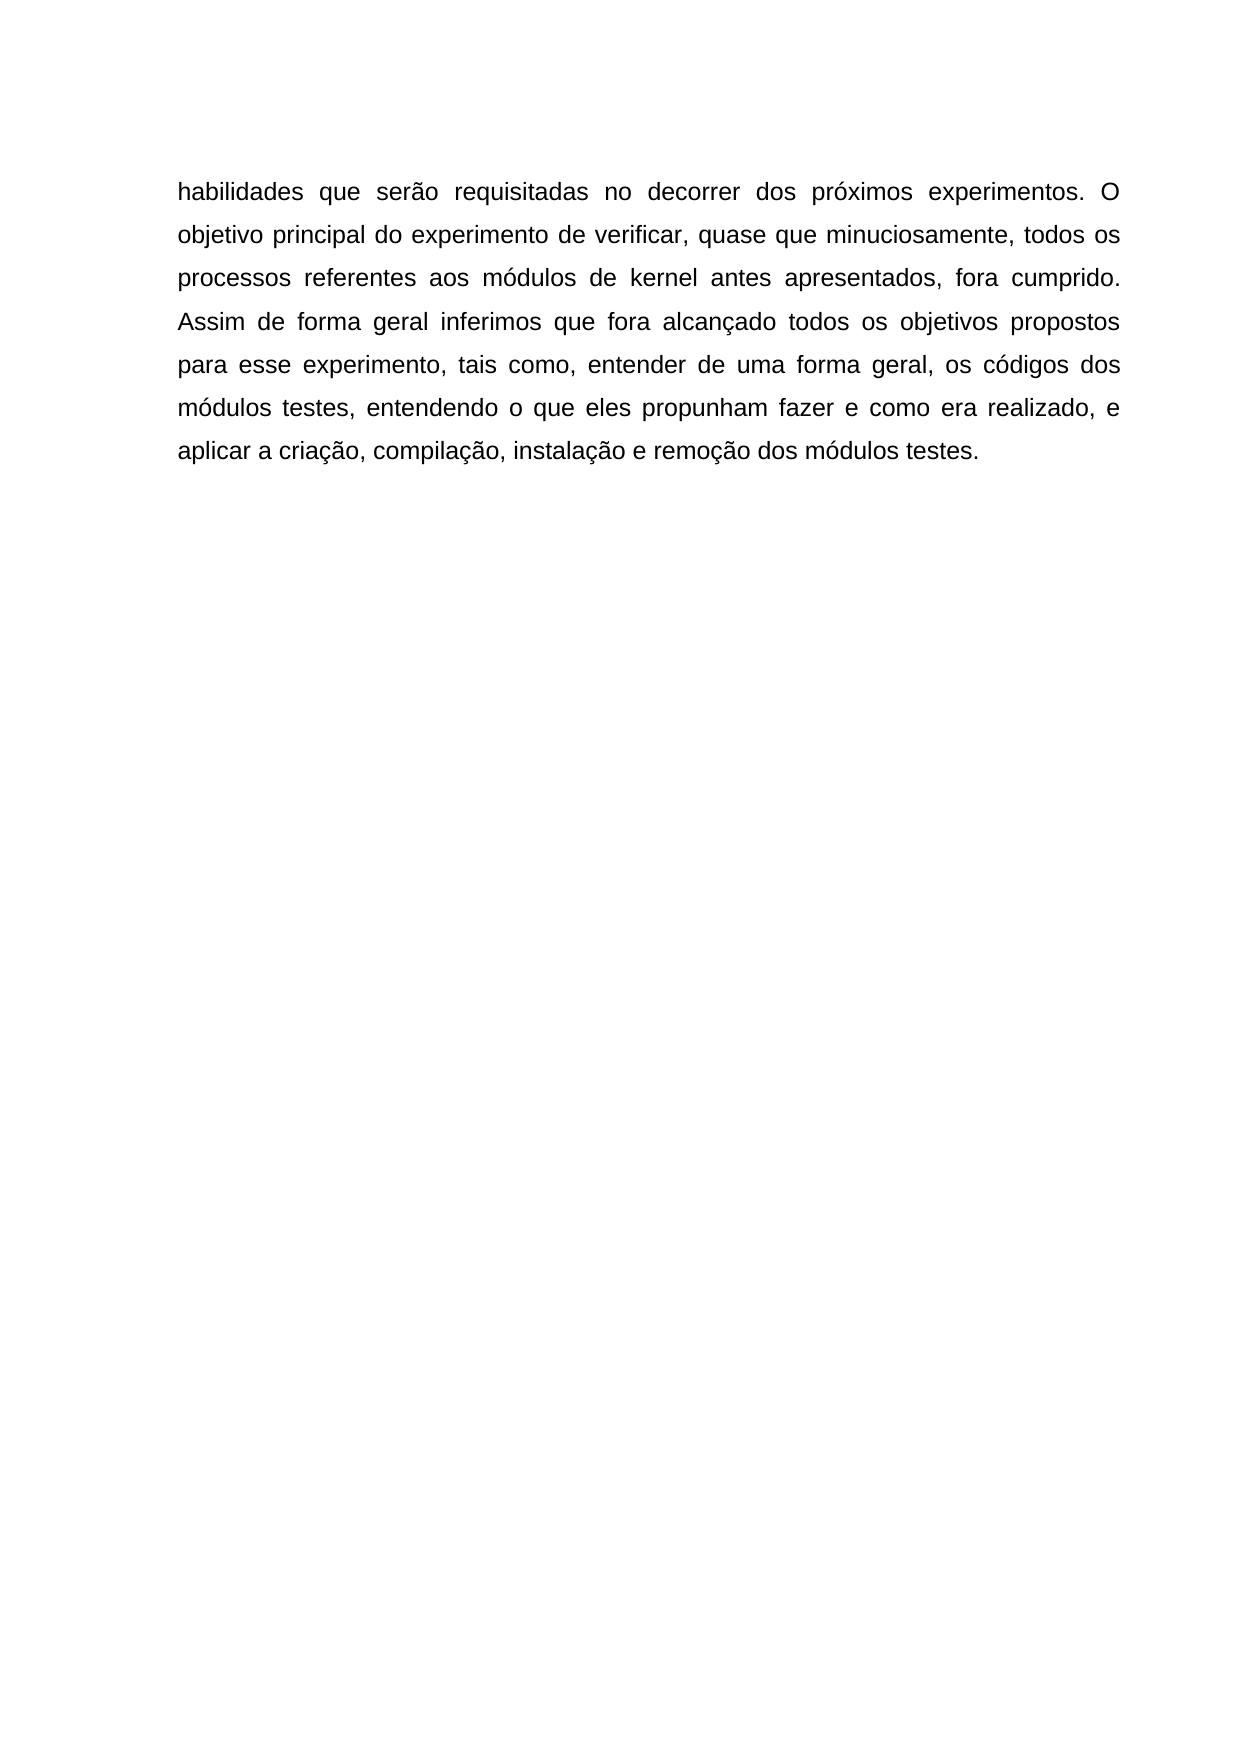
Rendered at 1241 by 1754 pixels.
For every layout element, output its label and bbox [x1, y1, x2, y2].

text [177, 177, 1122, 465]
